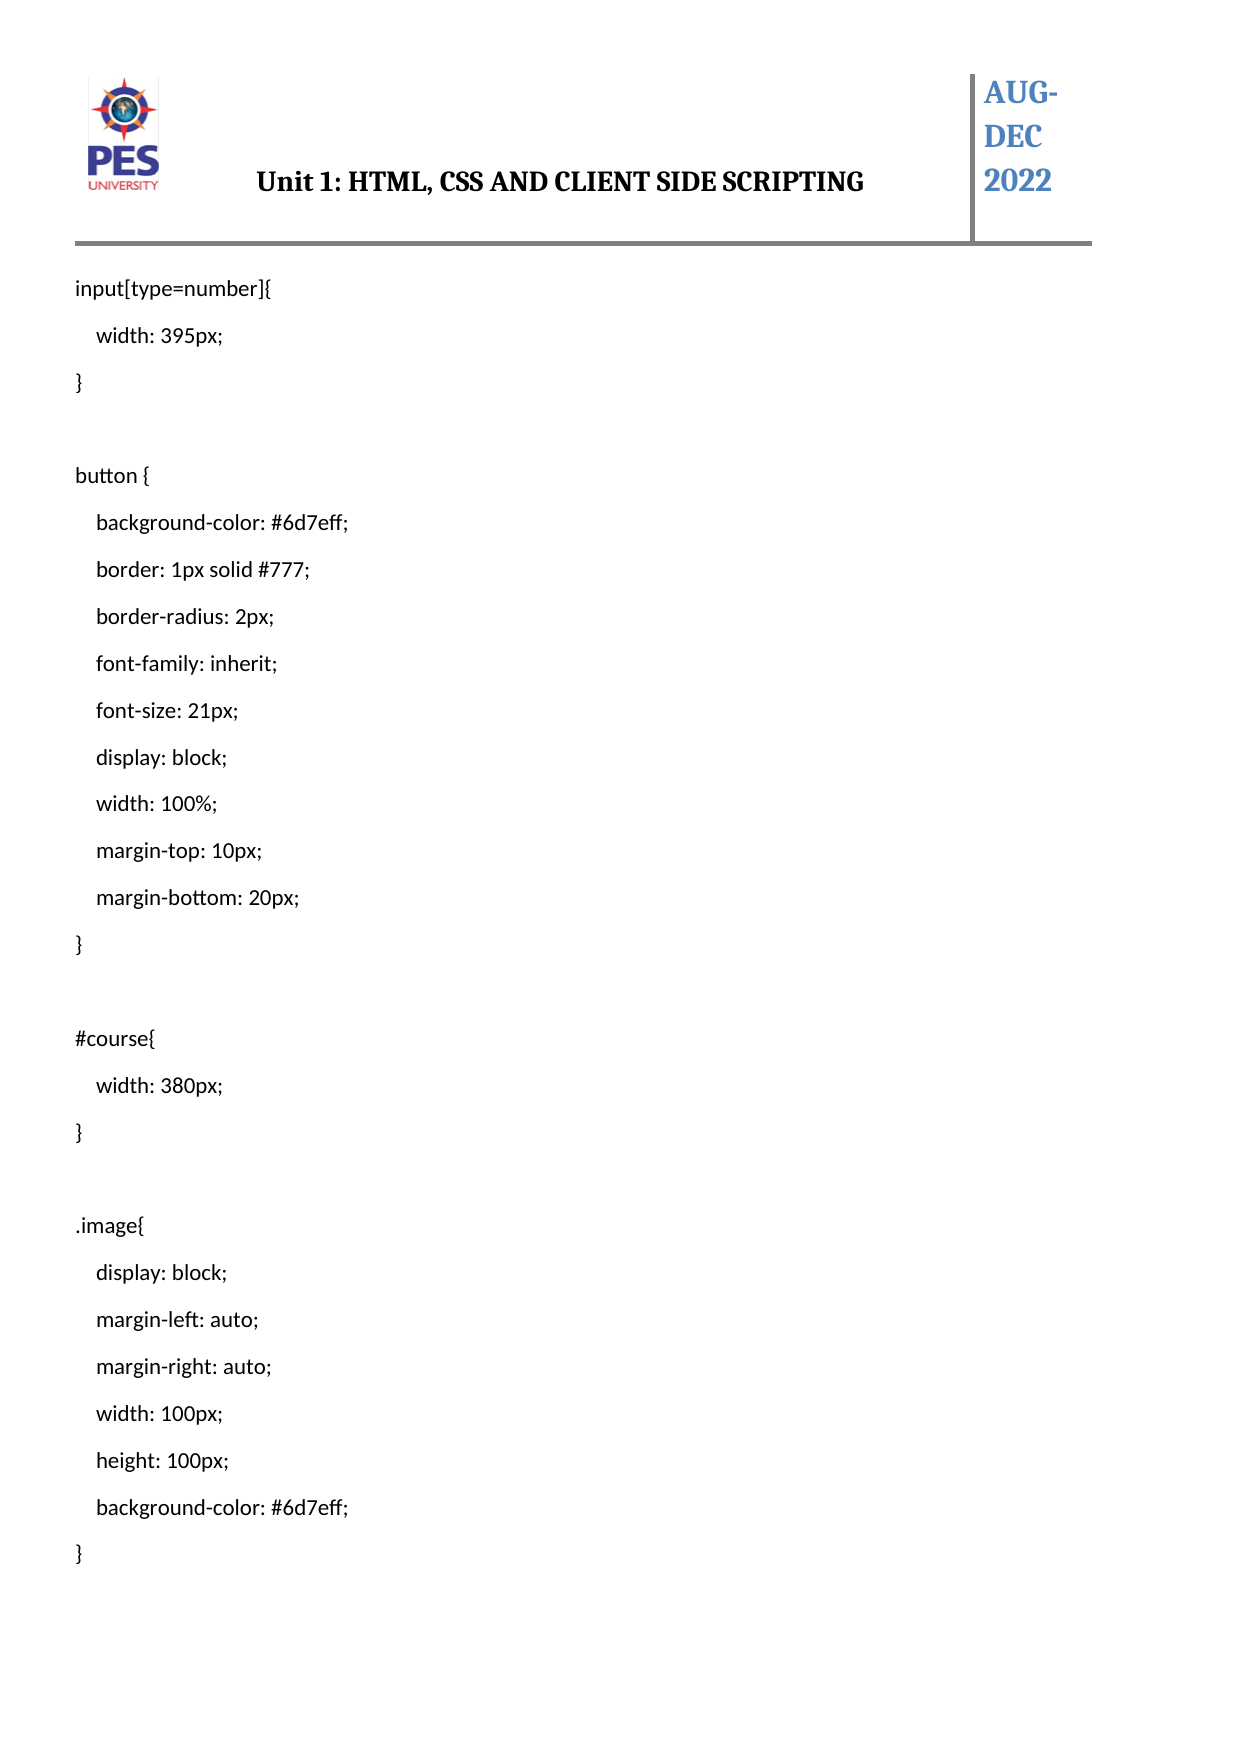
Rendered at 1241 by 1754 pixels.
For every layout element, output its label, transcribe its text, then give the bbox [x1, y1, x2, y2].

text margin-left: auto; [75, 1305, 1165, 1333]
text border: 1px solid #777; [75, 555, 1165, 583]
text width: 395px; [75, 321, 1165, 349]
text border-radius: 2px; [75, 602, 1165, 630]
text margin-top: 10px; [75, 836, 1165, 864]
text } [75, 1118, 1165, 1146]
text display: block; [75, 1258, 1165, 1286]
text background-color: #6d7eff; [75, 1493, 1165, 1521]
text margin-right: auto; [75, 1352, 1165, 1380]
text display: block; [75, 743, 1165, 771]
text width: 100%; [75, 789, 1165, 818]
text input[type=number]{ [75, 274, 1165, 302]
text #course{ [75, 1024, 1165, 1052]
text button { [75, 461, 1165, 489]
text width: 100px; [75, 1399, 1165, 1427]
text width: 380px; [75, 1071, 1165, 1099]
text height: 100px; [75, 1446, 1165, 1474]
text background-color: #6d7eff; [75, 508, 1165, 536]
text } [75, 368, 1165, 396]
text .image{ [75, 1211, 1165, 1239]
text } [75, 1539, 1165, 1568]
text margin-bottom: 20px; [75, 883, 1165, 911]
text font-family: inherit; [75, 649, 1165, 677]
picture [86, 75, 161, 192]
text } [75, 930, 1165, 958]
text font-size: 21px; [75, 696, 1165, 724]
